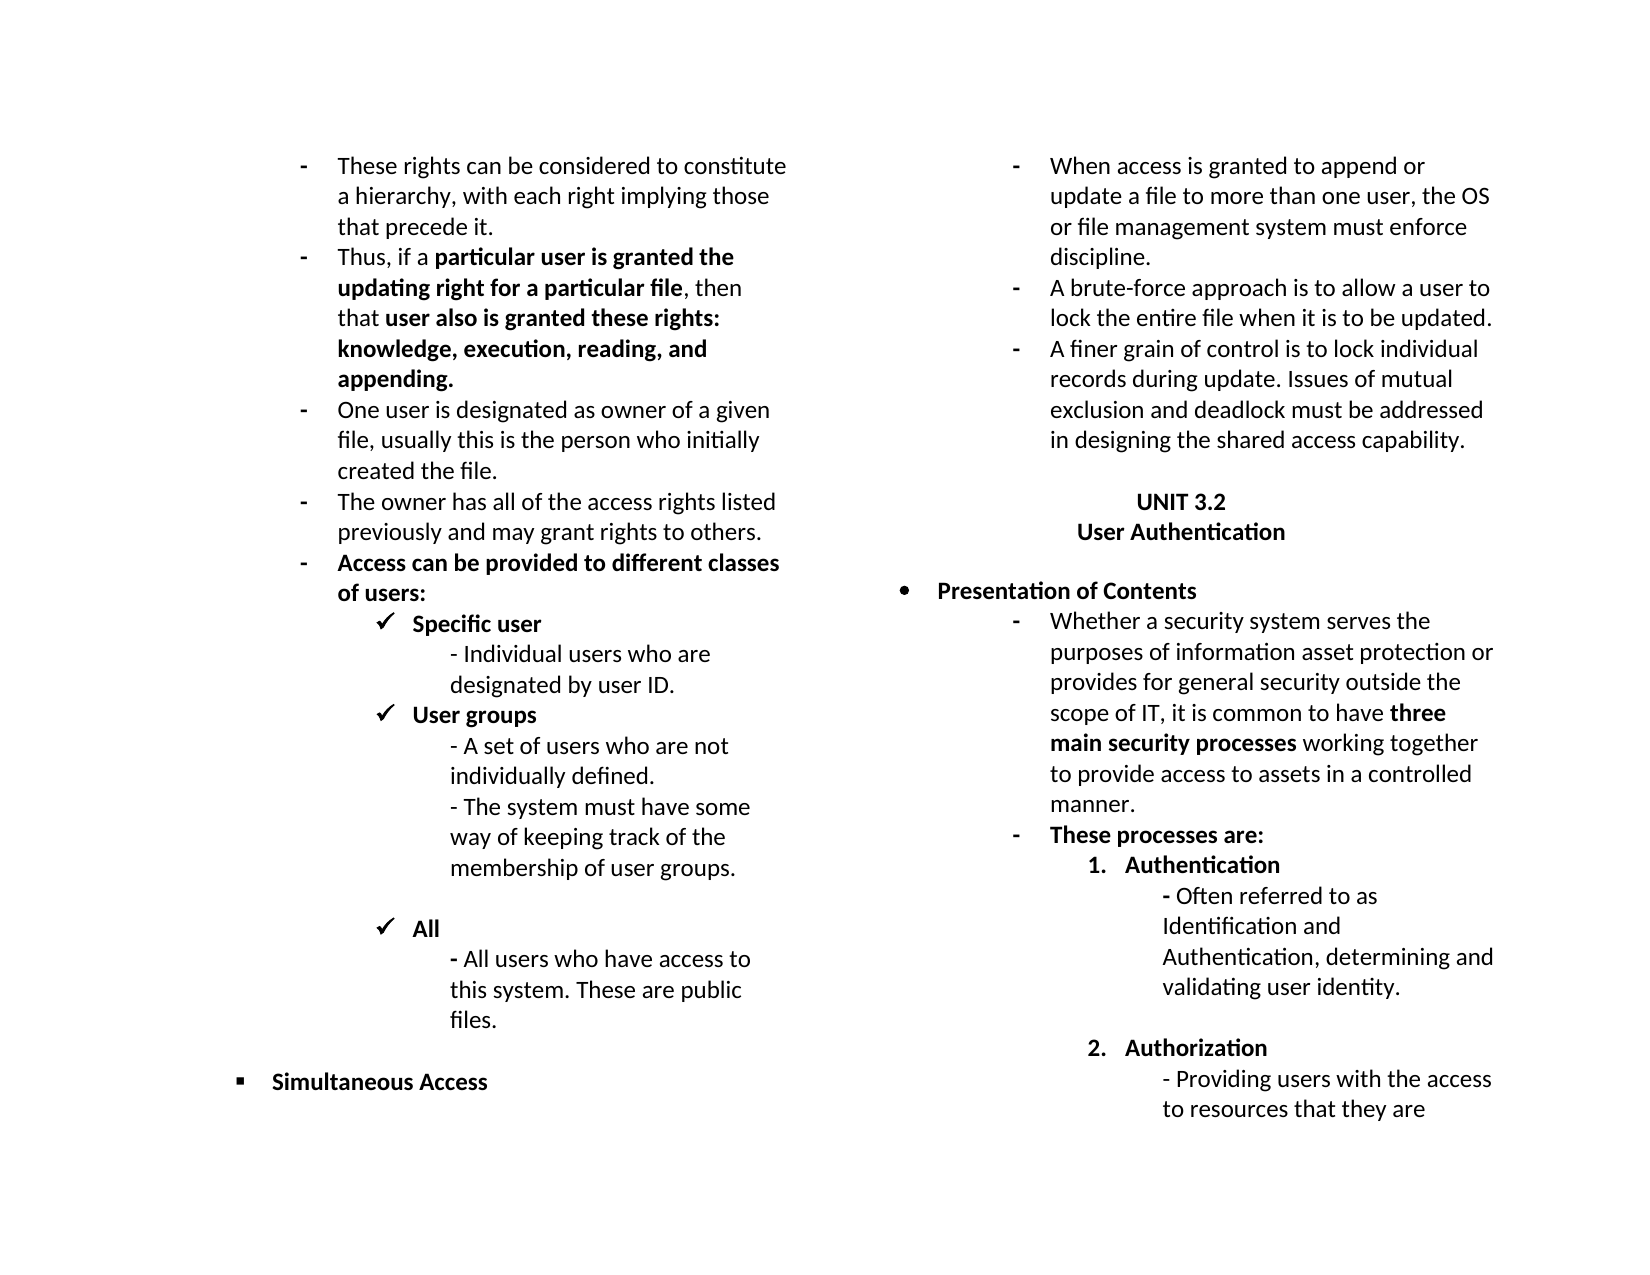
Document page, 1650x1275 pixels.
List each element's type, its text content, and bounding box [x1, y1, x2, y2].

list - Individual users who are designated by user ID. [450, 638, 787, 699]
list Thus, if a particular user is granted the updating right for a particular file, then that user also is granted these rights: knowledge, execution, reading, and appending. [300, 242, 787, 394]
list The owner has all of the access rights listed previously and may grant rights to others. [300, 486, 787, 547]
list Presentation of Contents [900, 575, 1500, 605]
list Simultaneous Access [234, 1066, 787, 1096]
list These processes are: [1012, 819, 1500, 849]
list When access is granted to append or update a file to more than one user, the OS or file management system must enforce discipline. [1012, 150, 1500, 272]
list Access can be provided to different classes of users: [300, 547, 787, 608]
list A brute-force approach is to allow a user to lock the entire file when it is to be updated. [1012, 272, 1500, 333]
list - The system must have some way of keeping track of the membership of user groups. [450, 791, 787, 882]
list Authentication [1087, 849, 1500, 880]
list One user is designated as owner of a given file, usually this is the person who initially created the file. [300, 394, 787, 486]
list - A set of users who are not individually defined. [450, 730, 787, 791]
list User groups [375, 699, 787, 730]
text UNIT 3.2 [862, 486, 1500, 516]
text User Authentication [862, 516, 1500, 547]
list All [375, 913, 787, 943]
list - All users who have access to this system. These are public files. [450, 943, 787, 1035]
list A finer grain of control is to lock individual records during update. Issues of mutual exclusion and deadlock must be addressed in designing the shared access capability. [1012, 333, 1500, 455]
text - Often referred to as Identification and Authentication, determining and validating user identity. [1162, 880, 1500, 1002]
list These rights can be considered to constitute a hierarchy, with each right implying those that precede it. [300, 150, 787, 242]
list Authorization [1087, 1033, 1500, 1063]
list Whether a security system serves the purposes of information asset protection or provides for general security outside the scope of IT, it is common to have three main security processes working together to provide access to assets in a controlled manner. [1012, 605, 1500, 819]
list Specific user [375, 608, 787, 638]
